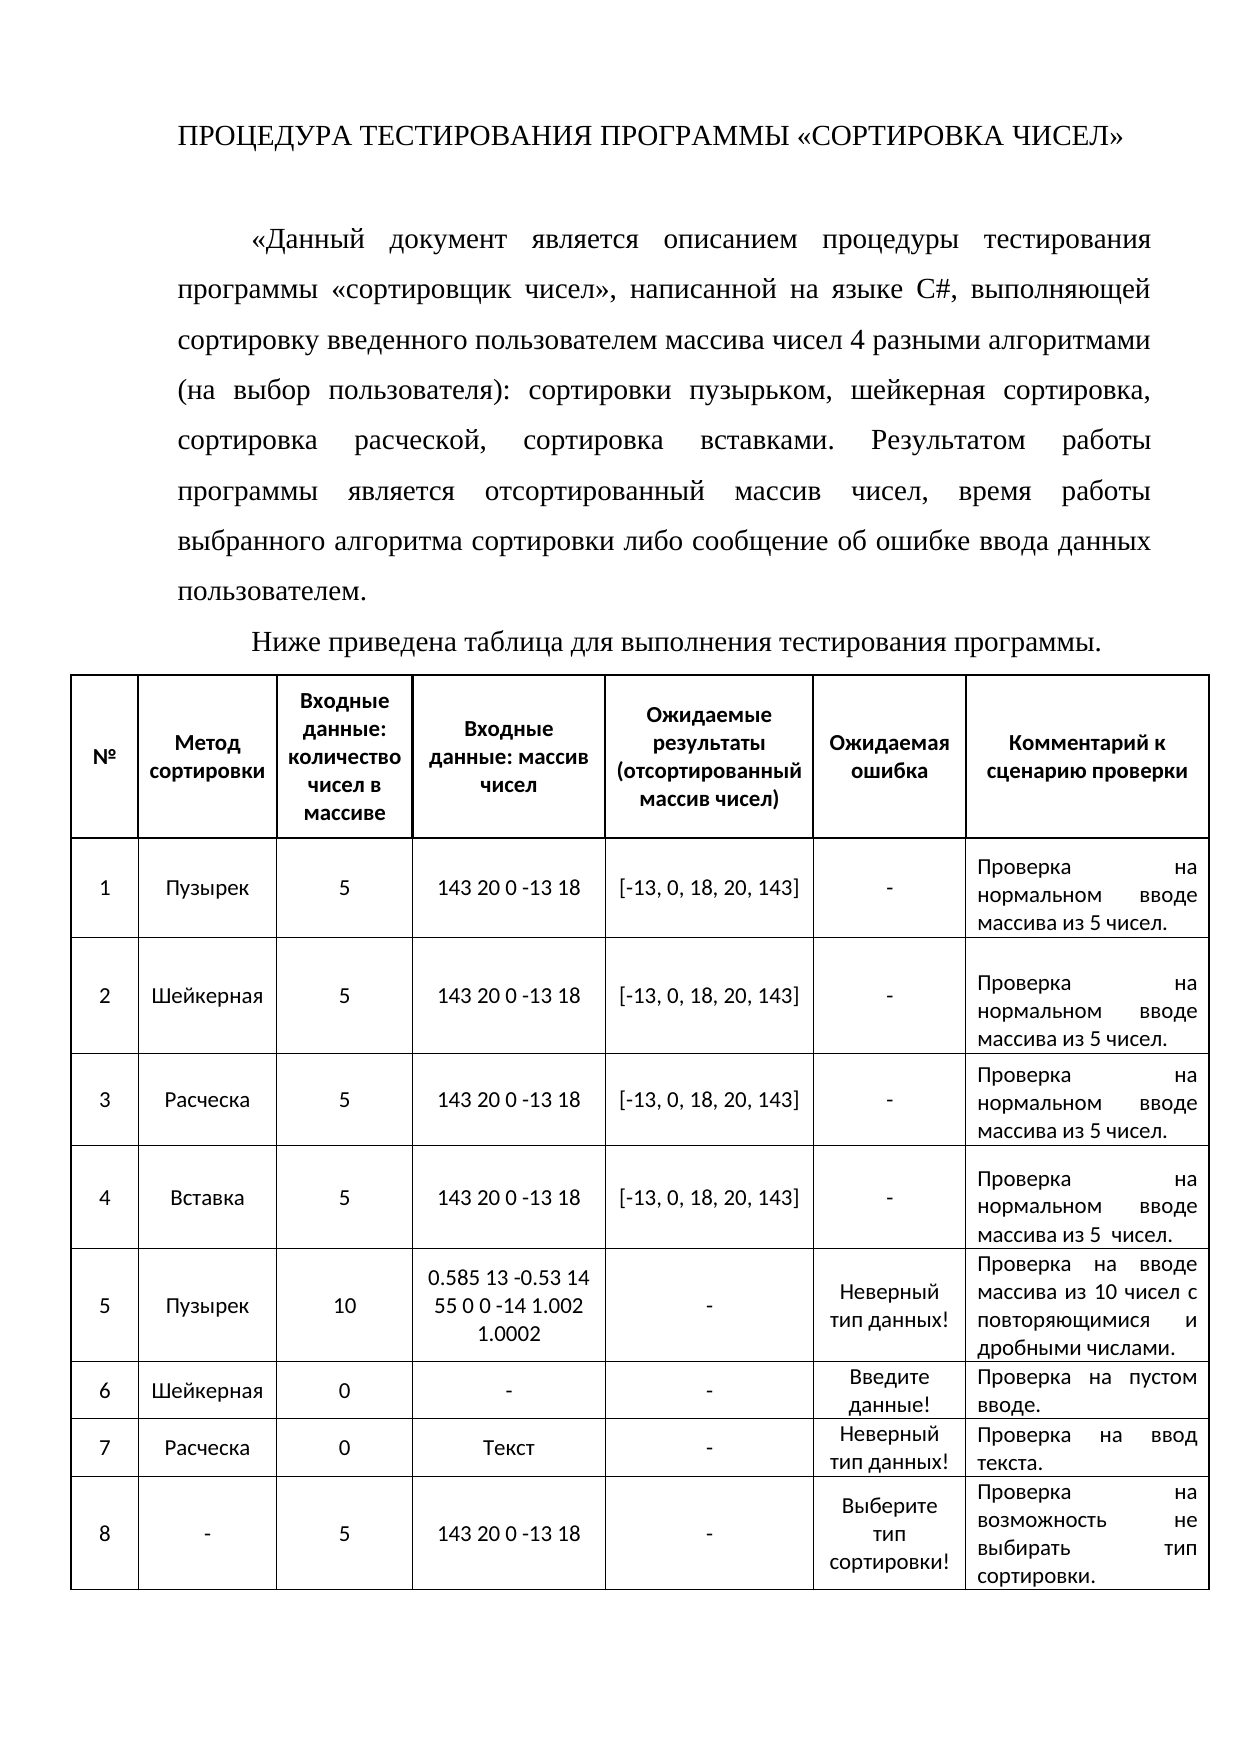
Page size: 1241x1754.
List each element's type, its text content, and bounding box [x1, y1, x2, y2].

table_cell Введите данные! [814, 1362, 965, 1418]
table_header Метод сортировки [139, 676, 276, 837]
table_cell - [606, 1477, 813, 1589]
table_cell 4 [72, 1146, 138, 1248]
table_header Входные данные: массив чисел [414, 676, 604, 837]
table_cell Шейкерная [139, 1362, 276, 1418]
table_cell Проверка на нормальном вводе массива из 5 чисел. [966, 1054, 1208, 1144]
table_cell 5 [277, 1477, 412, 1589]
table_cell [-13, 0, 18, 20, 143] [606, 1054, 813, 1144]
table_cell 143 20 0 -13 18 [413, 839, 605, 937]
table_cell Расческа [139, 1054, 276, 1144]
table_header Ожидаемые результаты (отсортированный массив чисел) [606, 676, 812, 837]
table_cell 5 [277, 1054, 412, 1144]
table_cell 2 [72, 938, 138, 1052]
table_cell Проверка на возможность не выбирать тип сортировки. [966, 1477, 1208, 1589]
table_cell Текст [413, 1419, 605, 1476]
table_cell 8 [72, 1477, 138, 1589]
text «Данный документ является описанием процедуры тестирования программы «сортировщик чисел», написанной на языке С#, выполняющей сортировку введенного пользователем массива чисел 4 разными алгоритмами (на выбор пользователя): сортировки пузырьком, шейкерная сортировка, сортировка расческой, сортировка вставками. Результатом работы программы является отсортированный массив чисел, время работы выбранного алгоритма сортировки либо сообщение об ошибке ввода данных пользователем. [177, 221, 1152, 607]
table_header Ожидаемая ошибка [814, 676, 965, 837]
table_header Комментарий к сценарию проверки [967, 676, 1208, 837]
table_cell Вставка [139, 1146, 276, 1248]
table_cell - [814, 1054, 965, 1144]
text Ниже приведена таблица для выполнения тестирования программы. [177, 624, 1152, 657]
table_cell Неверный тип данных! [814, 1419, 965, 1476]
table_cell Проверка на ввод текста. [966, 1419, 1208, 1476]
table_cell 7 [72, 1419, 138, 1476]
table_cell Пузырек [139, 839, 276, 937]
table_cell - [413, 1362, 605, 1418]
table_header № [72, 676, 137, 837]
table_cell 3 [72, 1054, 138, 1144]
table_cell - [606, 1362, 813, 1418]
table_cell 0.585 13 -0.53 14 55 0 0 -14 1.002 1.0002 [413, 1249, 605, 1361]
table_cell Неверный тип данных! [814, 1249, 965, 1361]
table_cell Проверка на вводе массива из 10 чисел с повторяющимися и дробными числами. [966, 1249, 1208, 1361]
table_cell 143 20 0 -13 18 [413, 1477, 605, 1589]
table_cell - [606, 1419, 813, 1476]
text ПРОЦЕДУРА ТЕСТИРОВАНИЯ ПРОГРАММЫ «СОРТИРОВКА ЧИСЕЛ» [177, 118, 1152, 152]
table_cell [-13, 0, 18, 20, 143] [606, 1146, 813, 1248]
table_cell 143 20 0 -13 18 [413, 938, 605, 1052]
table_cell - [139, 1477, 276, 1589]
table_cell Проверка на пустом вводе. [966, 1362, 1208, 1418]
table_cell 0 [277, 1362, 412, 1418]
table_cell 5 [277, 839, 412, 937]
table_cell Пузырек [139, 1249, 276, 1361]
table_cell 143 20 0 -13 18 [413, 1146, 605, 1248]
table_cell Проверка на нормальном вводе массива из 5 чисел. [966, 839, 1208, 937]
table_cell Шейкерная [139, 938, 276, 1052]
table_cell Выберите тип сортировки! [814, 1477, 965, 1589]
table_cell [-13, 0, 18, 20, 143] [606, 938, 813, 1052]
table_header Входные данные: количество чисел в массиве [278, 676, 411, 837]
table_cell Проверка на нормальном вводе массива из 5 чисел. [966, 1146, 1208, 1248]
table_cell - [606, 1249, 813, 1361]
table_cell 5 [277, 938, 412, 1052]
table_cell [-13, 0, 18, 20, 143] [606, 839, 813, 937]
table_cell 5 [277, 1146, 412, 1248]
table_cell - [814, 1146, 965, 1248]
table_cell 5 [72, 1249, 138, 1361]
table_cell 0 [277, 1419, 412, 1476]
table_cell - [814, 839, 965, 937]
table_cell 10 [277, 1249, 412, 1361]
table_cell Расческа [139, 1419, 276, 1476]
table_cell - [814, 938, 965, 1052]
table_cell 6 [72, 1362, 138, 1418]
table_cell 1 [72, 839, 138, 937]
table_cell Проверка на нормальном вводе массива из 5 чисел. [966, 938, 1208, 1052]
table_cell 143 20 0 -13 18 [413, 1054, 605, 1144]
